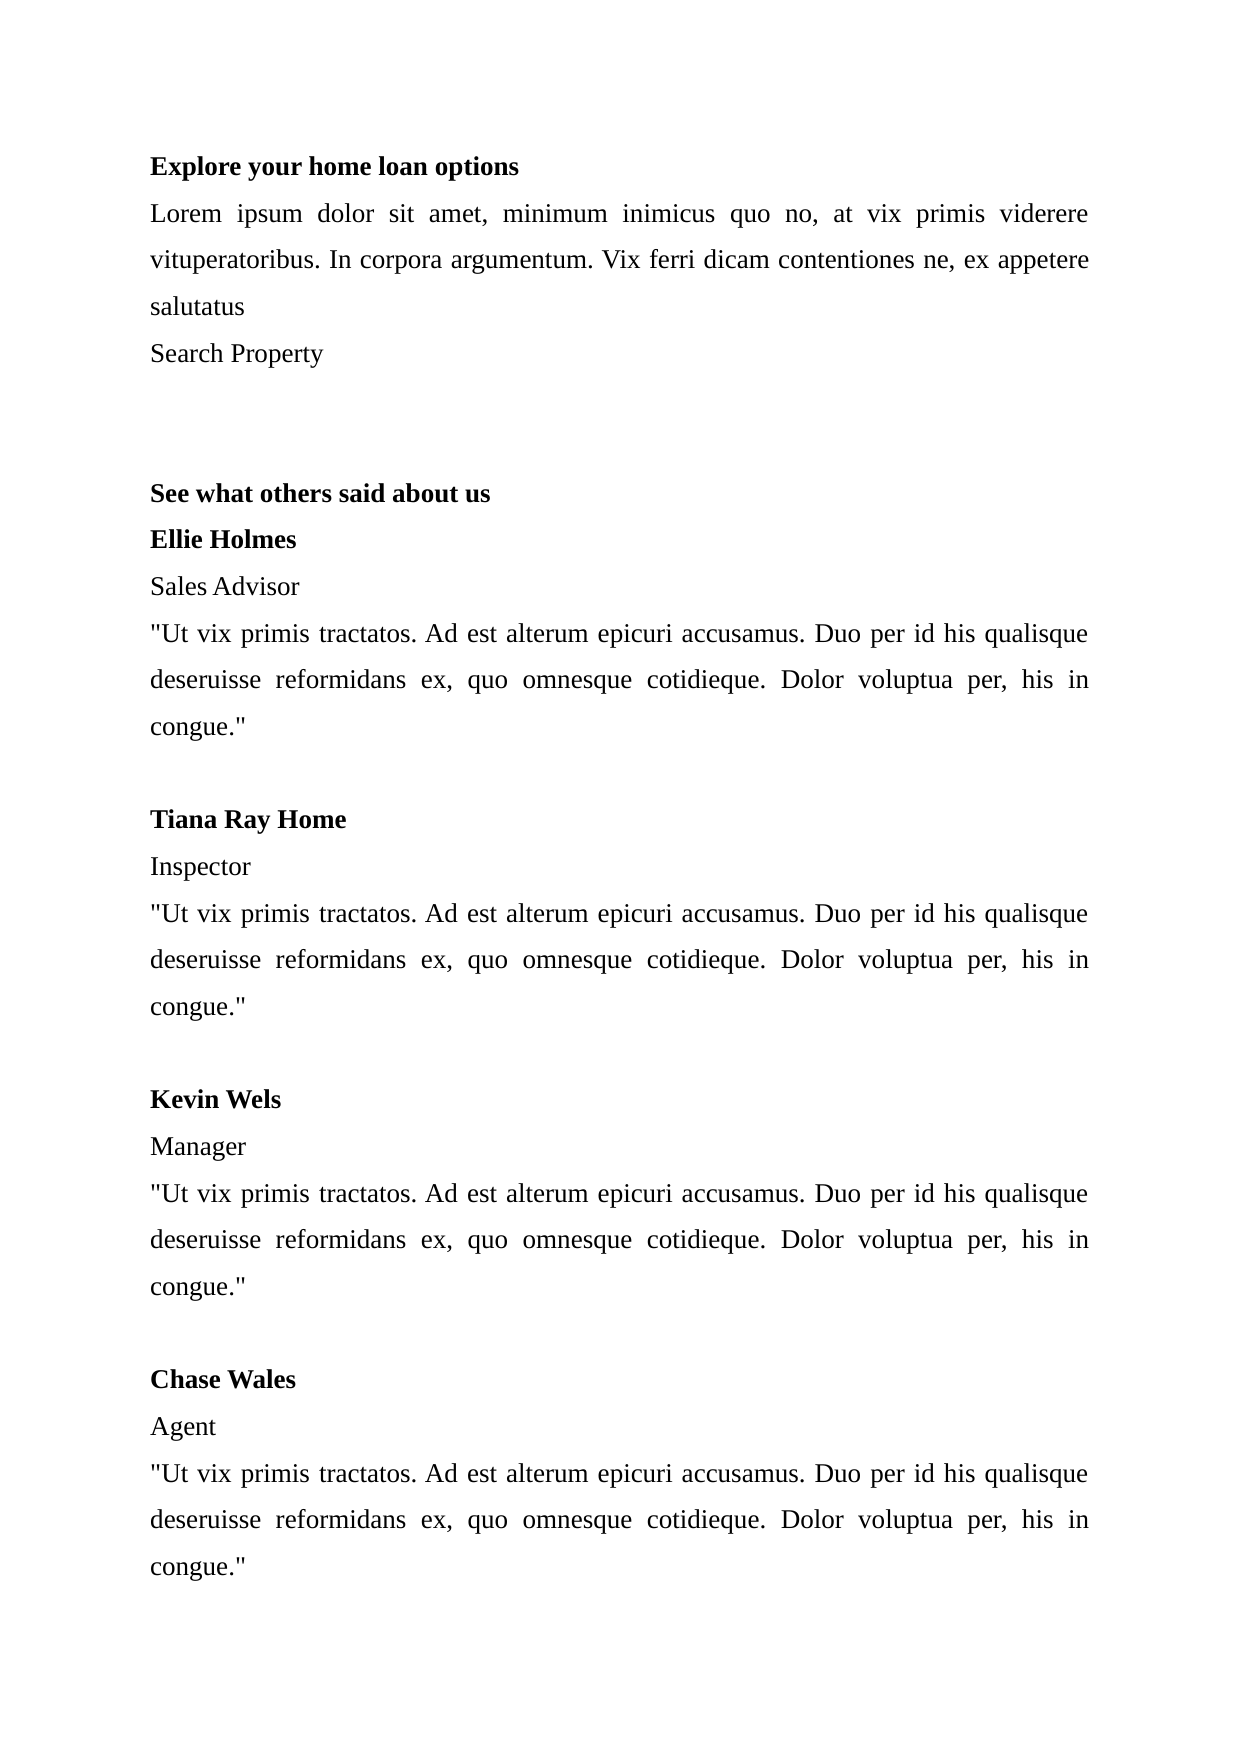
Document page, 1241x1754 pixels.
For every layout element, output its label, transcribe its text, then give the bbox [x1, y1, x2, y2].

text Chase Wales [150, 1363, 1090, 1394]
text Inspector [150, 850, 1090, 881]
text Tiana Ray Home [150, 803, 1090, 834]
text Agent [150, 1410, 1090, 1441]
text Manager [150, 1130, 1090, 1161]
text See what others said about us [150, 477, 1090, 508]
text Explore your home loan options [150, 150, 1090, 181]
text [150, 1457, 1090, 1581]
text Ellie Holmes [150, 523, 1090, 554]
text Sales Advisor [150, 570, 1090, 601]
text Search Property [150, 337, 1090, 368]
text Lorem ipsum dolor sit amet, minimum inimicus quo no, at vix primis viderere vituperatoribus. In corpora argumentum. Vix ferri dicam contentiones ne, ex appetere salutatus [150, 197, 1090, 321]
text Kevin Wels [150, 1083, 1090, 1114]
